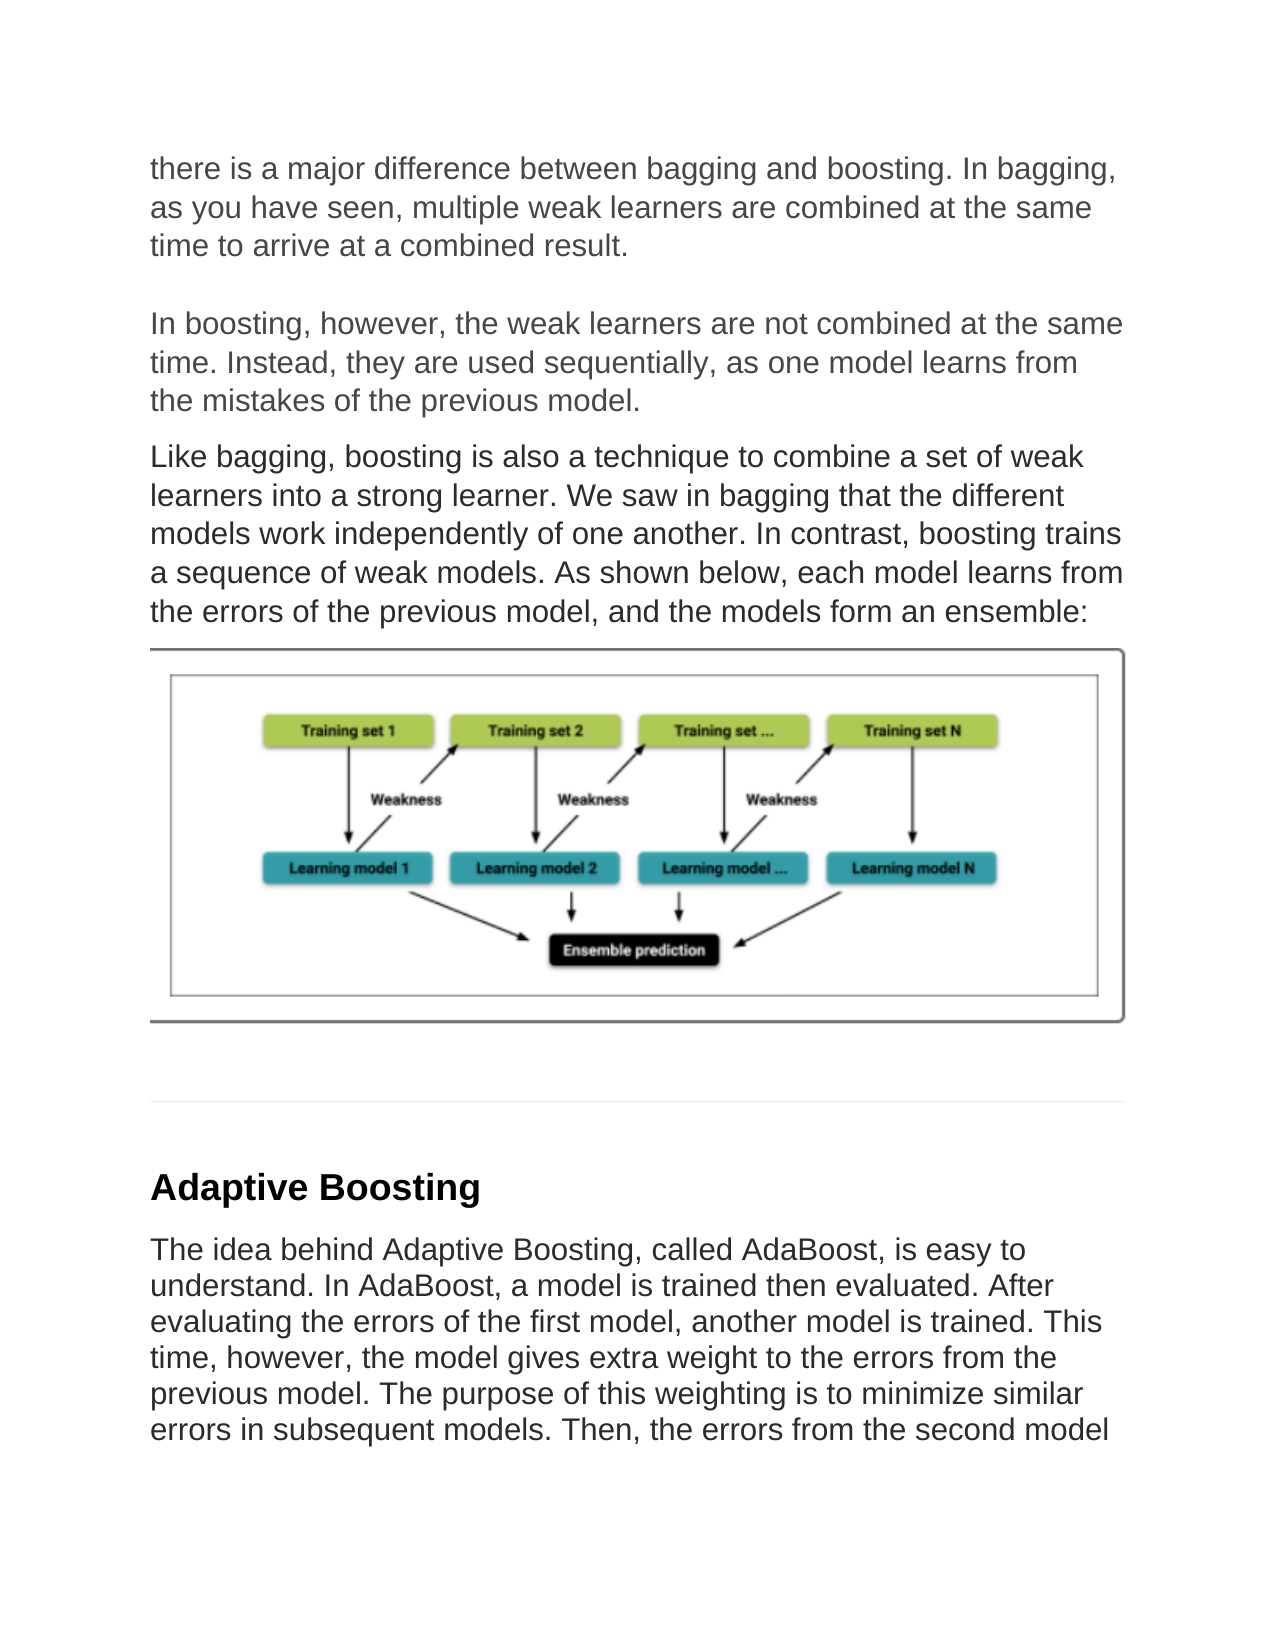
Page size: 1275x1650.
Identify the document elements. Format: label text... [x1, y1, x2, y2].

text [150, 1231, 1125, 1447]
picture [150, 648, 1127, 1036]
text Like bagging, boosting is also a technique to combine a set of weak learners into a strong learner. We saw in bagging that the different models work independently of one another. In contrast, boosting trains a sequence of weak models. As shown below, each model learns from the errors of the previous model, and the models form an ensemble: [150, 438, 1125, 629]
text Adaptive Boosting [150, 1102, 1125, 1208]
text there is a major difference between bagging and boosting. In bagging, as you have seen, multiple weak learners are combined at the same time to arrive at a combined result. In boosting, however, the weak learners are not combined at the same time. Instead, they are used sequentially, as one model learns from the mistakes of the previous model. [150, 150, 1125, 418]
